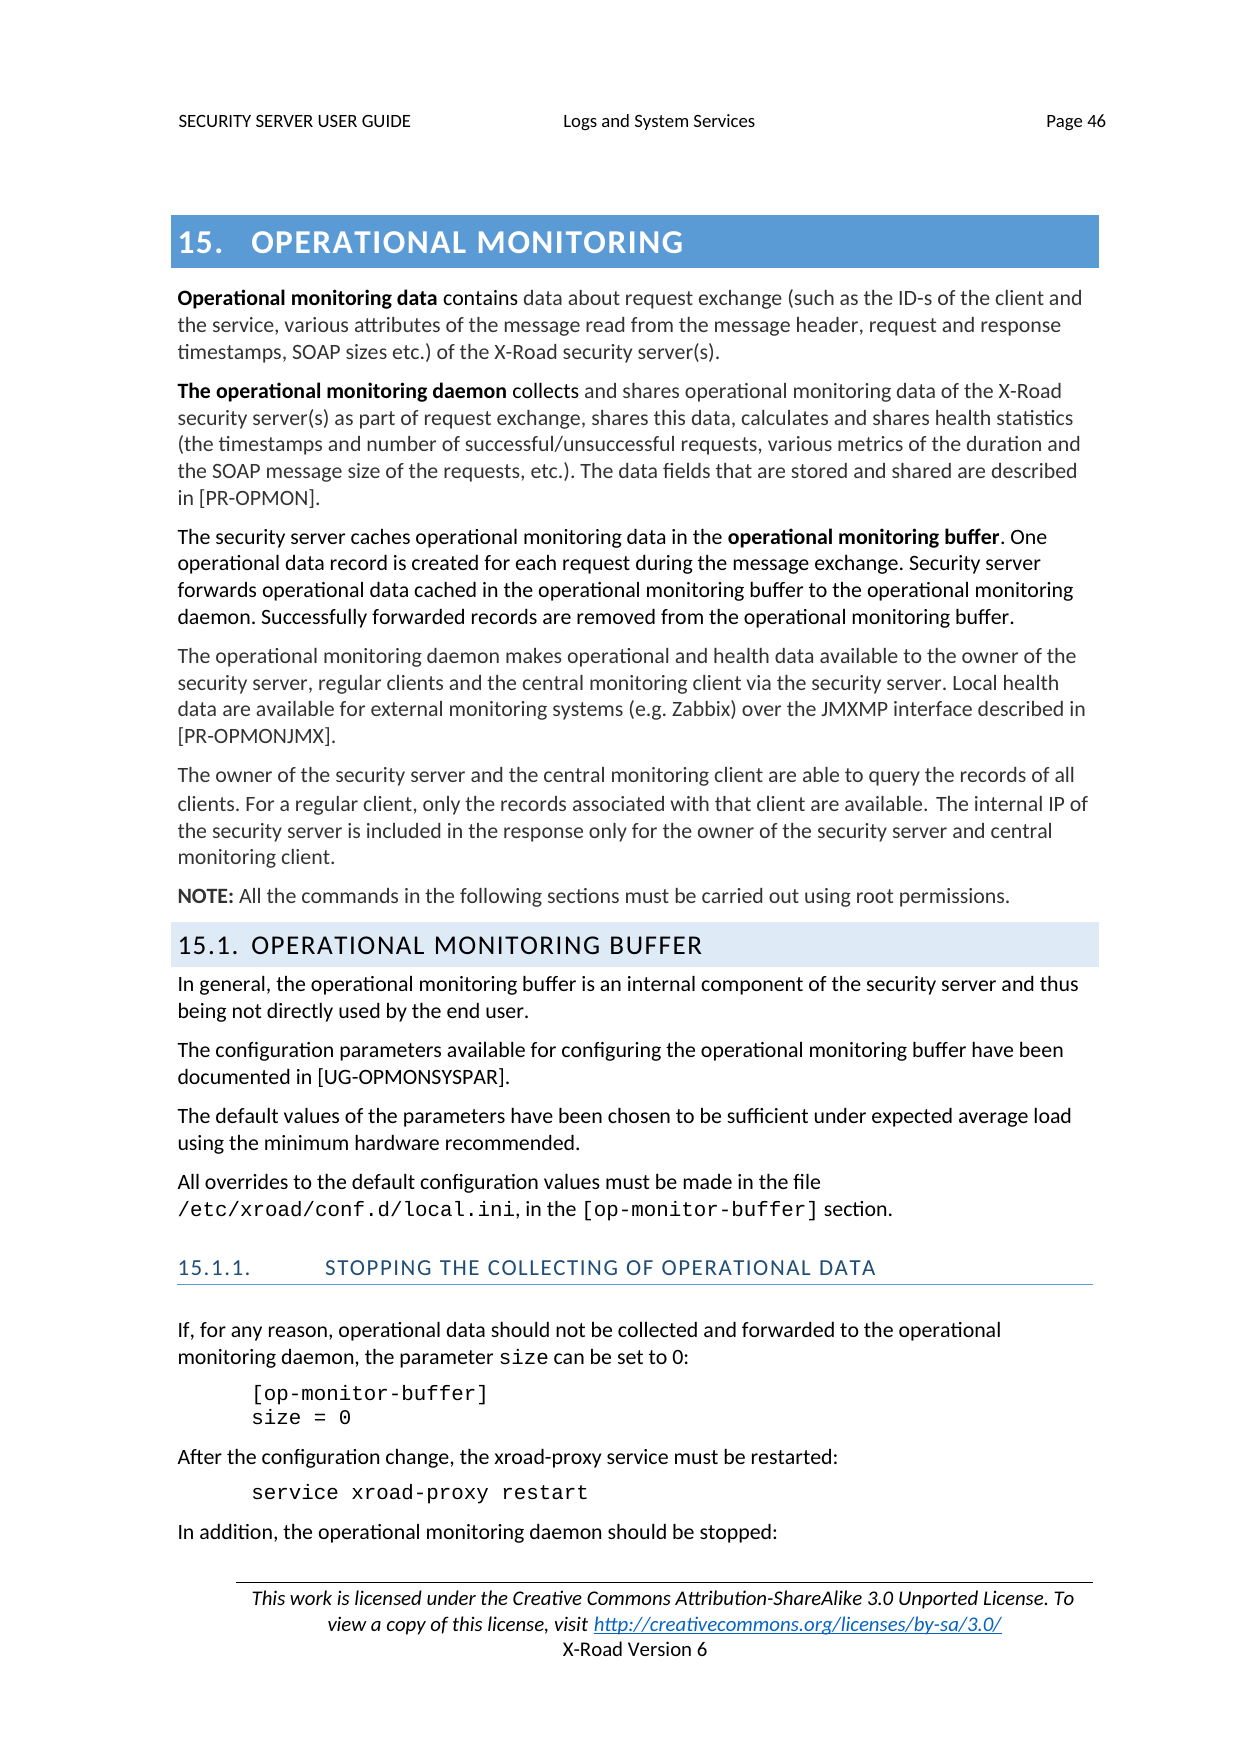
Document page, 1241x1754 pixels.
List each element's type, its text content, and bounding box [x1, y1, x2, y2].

subtitle Operational Monitoring Buffer [177, 928, 1093, 961]
text [op-monitor-buffer] size = 0 [251, 1383, 1093, 1431]
text The operational monitoring daemon collects and shares operational monitoring data of the X-Road security server(s) as part of request exchange, shares this data, calculates and shares health statistics (the timestamps and number of successful/unsuccessful requests, various metrics of the duration and the SOAP message size of the requests, etc.). The data fields that are stored and shared are described in [PR-OPMON]. [177, 377, 1093, 510]
text The default values of the parameters have been chosen to be sufficient under expected average load using the minimum hardware recommended. [177, 1102, 1093, 1156]
text The configuration parameters available for configuring the operational monitoring buffer have been documented in [UG-OPMONSYSPAR]. [177, 1036, 1093, 1090]
subtitle Stopping the Collecting of Operational Data [177, 1253, 1093, 1284]
text The operational monitoring daemon makes operational and health data available to the owner of the security server, regular clients and the central monitoring client via the security server. Local health data are available for external monitoring systems (e.g. Zabbix) over the JMXMP interface described in [PR-OPMONJMX]. [177, 642, 1093, 749]
text The security server caches operational monitoring data in the operational monitoring buffer. One operational data record is created for each request during the message exchange. Security server forwards operational data cached in the operational monitoring buffer to the operational monitoring daemon. Successfully forwarded records are removed from the operational monitoring buffer. [177, 523, 1093, 629]
text In addition, the operational monitoring daemon should be stopped: [177, 1518, 1093, 1545]
text NOTE: All the commands in the following sections must be carried out using root permissions. [177, 883, 1093, 909]
text After the configuration change, the xroad-proxy service must be restarted: [177, 1443, 1093, 1470]
text All overrides to the default configuration values must be made in the file /etc/xroad/conf.d/local.ini, in the [op-monitor-buffer] section. [177, 1168, 1093, 1222]
subtitle Operational Monitoring [177, 221, 1093, 262]
text service xroad-proxy restart [251, 1482, 1093, 1506]
text The owner of the security server and the central monitoring client are able to query the records of all clients. For a regular client, only the records associated with that client are available. The internal IP of the security server is included in the response only for the owner of the security server and central monitoring client. [177, 761, 1093, 870]
text In general, the operational monitoring buffer is an internal component of the security server and thus being not directly used by the end user. [177, 971, 1093, 1024]
text Operational monitoring data contains data about request exchange (such as the ID-s of the client and the service, various attributes of the message read from the message header, request and response timestamps, SOAP sizes etc.) of the X-Road security server(s). [177, 284, 1093, 364]
text If, for any reason, operational data should not be collected and forwarded to the operational monitoring daemon, the parameter size can be set to 0: [177, 1288, 1093, 1371]
